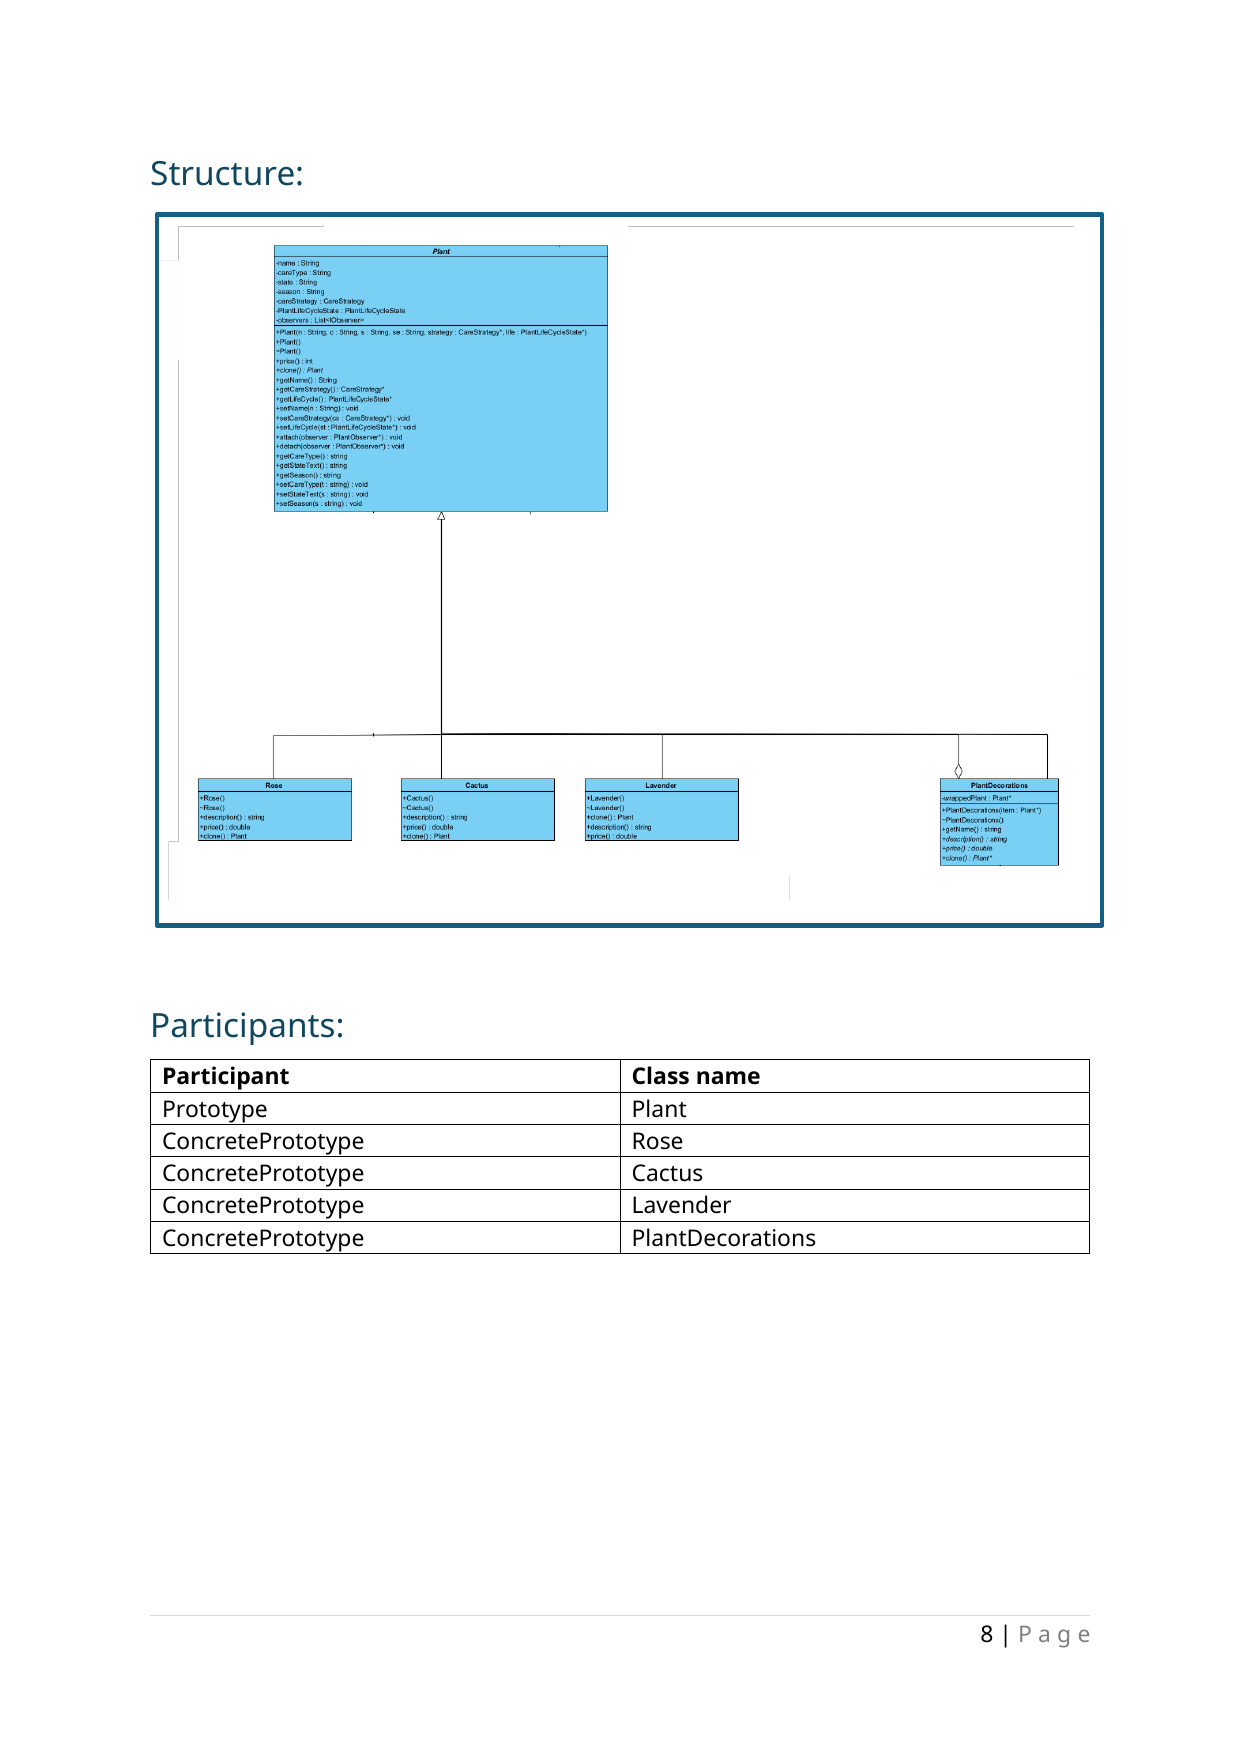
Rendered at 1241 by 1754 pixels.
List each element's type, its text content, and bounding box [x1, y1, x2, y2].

table_cell PlantDecorations [621, 1222, 1089, 1253]
table_cell Cactus [621, 1157, 1089, 1188]
subtitle Structure: [150, 150, 1090, 195]
table_cell Prototype [151, 1093, 620, 1124]
table_cell ConcretePrototype [151, 1125, 620, 1156]
table_header Class name [621, 1060, 1089, 1092]
table_cell Plant [621, 1093, 1089, 1124]
table_cell ConcretePrototype [151, 1190, 620, 1221]
table_header Participant [151, 1060, 620, 1092]
picture [159, 217, 1100, 923]
table_cell ConcretePrototype [151, 1222, 620, 1253]
table_cell Rose [621, 1125, 1089, 1156]
subtitle Participants: [150, 1002, 1090, 1047]
table_cell ConcretePrototype [151, 1157, 620, 1188]
table_cell Lavender [621, 1190, 1089, 1221]
